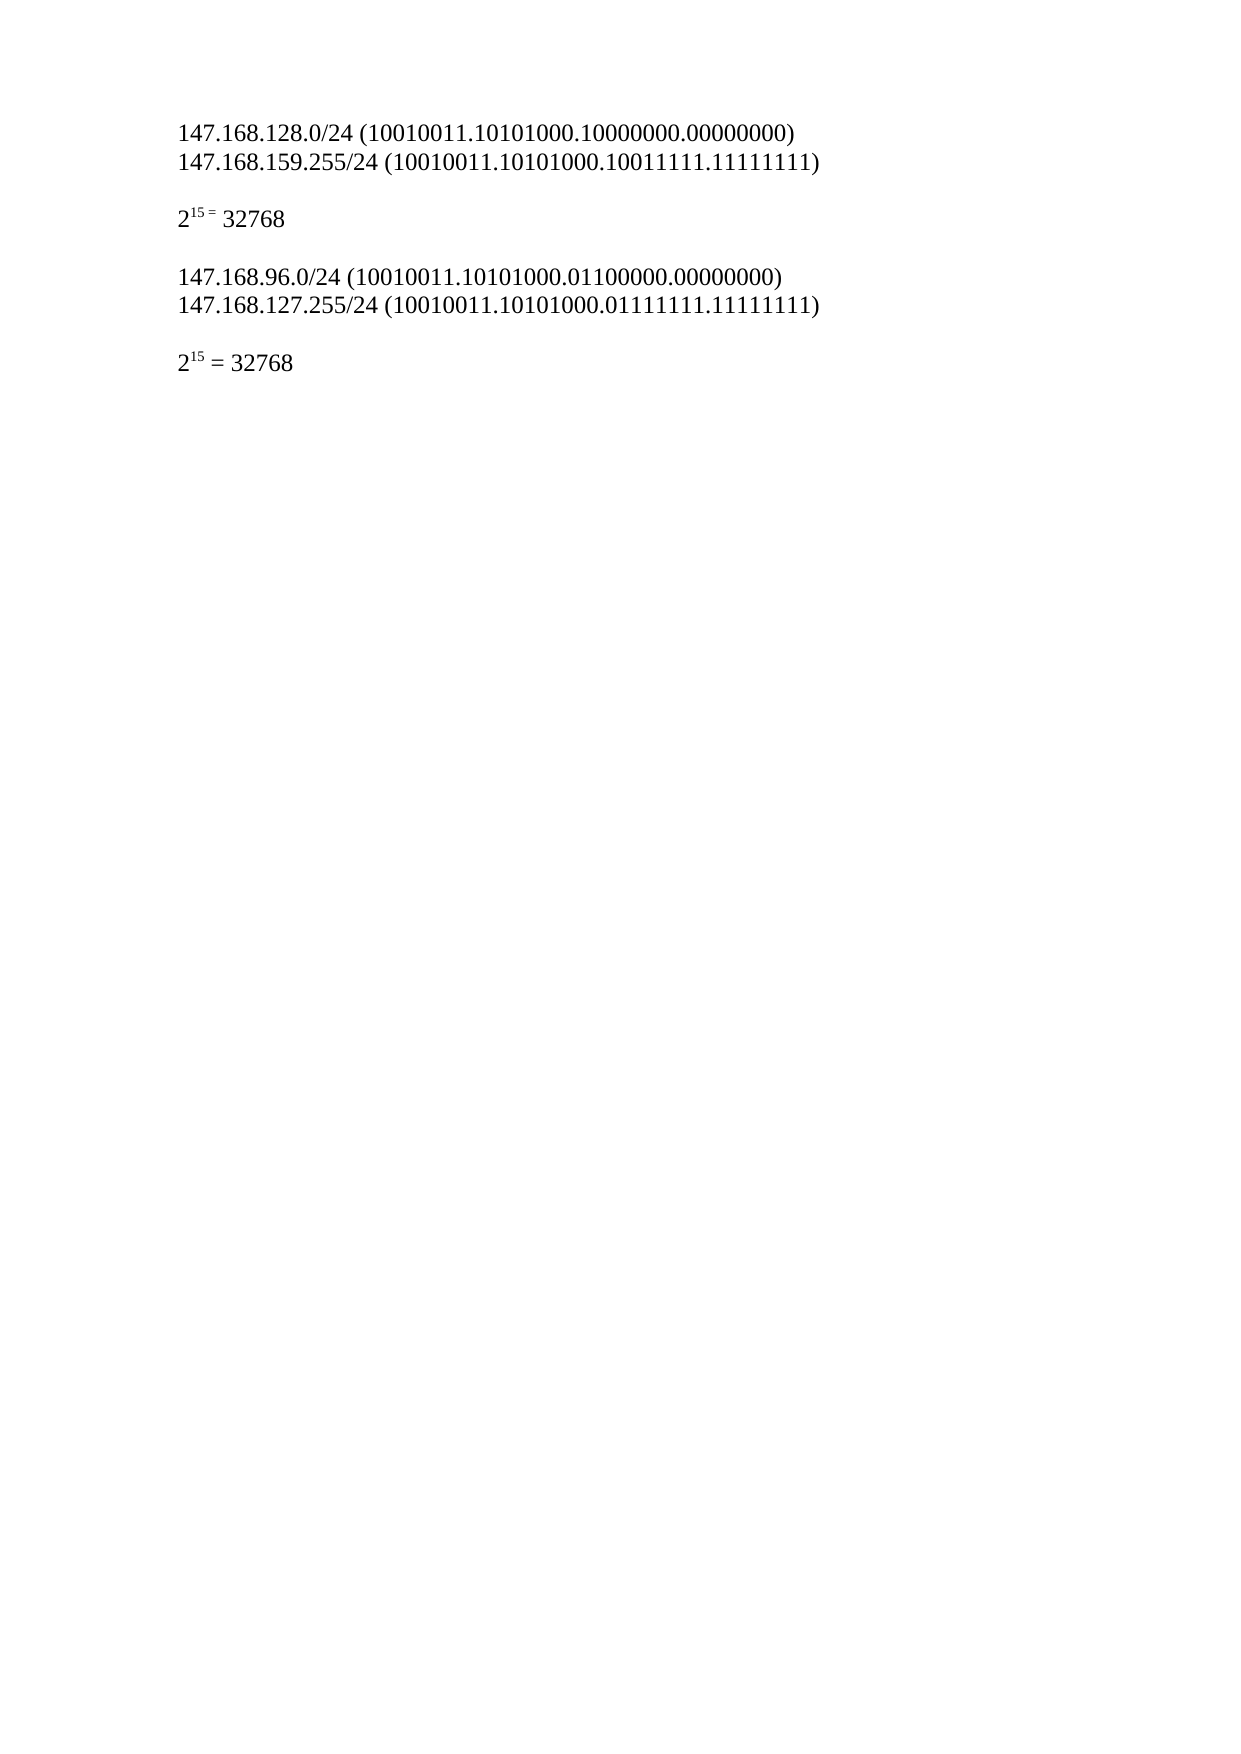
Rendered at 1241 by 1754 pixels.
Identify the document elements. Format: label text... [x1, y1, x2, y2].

text 147.168.127.255/24 (10010011.10101000.01111111.11111111) [177, 291, 1152, 319]
text 215 = 32768 [177, 204, 1152, 233]
text 147.168.96.0/24 (10010011.10101000.01100000.00000000) [177, 262, 1152, 291]
text 215 = 32768 [177, 348, 1152, 377]
text 147.168.128.0/24 (10010011.10101000.10000000.00000000) [177, 118, 1152, 147]
text 147.168.159.255/24 (10010011.10101000.10011111.11111111) [177, 147, 1152, 176]
